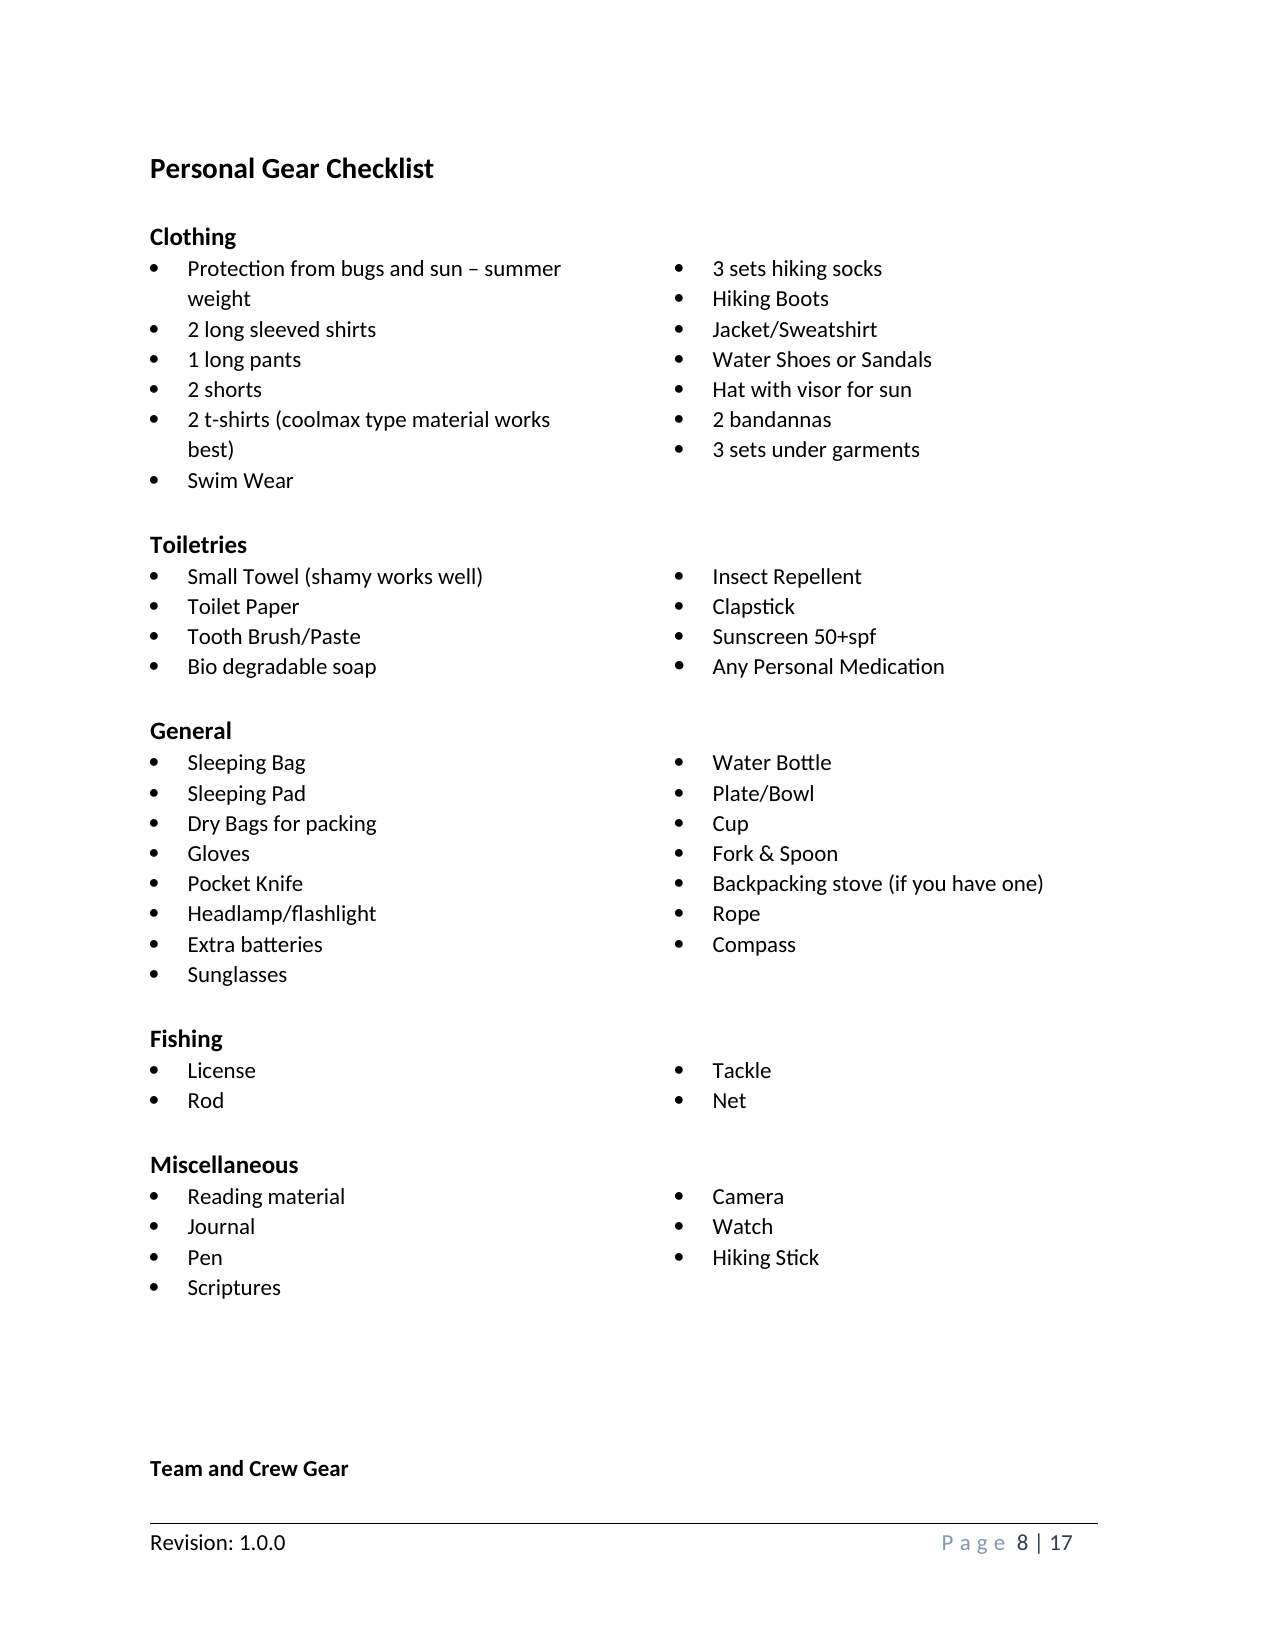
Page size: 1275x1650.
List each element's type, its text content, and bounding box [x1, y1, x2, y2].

list Sleeping Bag [150, 748, 600, 776]
list Water Shoes or Sandals [675, 345, 1125, 373]
list 2 shorts [150, 375, 600, 403]
list Bio degradable soap [150, 652, 600, 680]
text Fishing [150, 1023, 1125, 1053]
text Personal Gear Checklist [150, 150, 1125, 186]
list 1 long pants [150, 345, 600, 373]
list Any Personal Medication [675, 652, 1125, 680]
list Headlamp/flashlight [150, 899, 600, 927]
list Water Bottle [675, 748, 1125, 776]
text Team and Crew Gear [150, 1454, 1125, 1482]
list Hiking Stick [675, 1243, 1125, 1271]
list Journal [150, 1212, 600, 1240]
list Tooth Brush/Paste [150, 622, 600, 650]
list Tackle [675, 1056, 1125, 1084]
list Pen [150, 1243, 600, 1271]
list Rope [675, 899, 1125, 927]
list License [150, 1056, 600, 1084]
list Swim Wear [150, 466, 600, 494]
list 2 long sleeved shirts [150, 315, 600, 343]
list Hat with visor for sun [675, 375, 1125, 403]
list Fork & Spoon [675, 839, 1125, 867]
list Extra batteries [150, 930, 600, 958]
text Clothing [150, 221, 1125, 252]
list 2 bandannas [675, 405, 1125, 433]
list Jacket/Sweatshirt [675, 315, 1125, 343]
list Sunglasses [150, 960, 600, 988]
list Sleeping Pad [150, 779, 600, 807]
list Plate/Bowl [675, 779, 1125, 807]
list Cup [675, 809, 1125, 837]
list Gloves [150, 839, 600, 867]
list Reading material [150, 1182, 600, 1210]
list Insect Repellent [675, 562, 1125, 590]
list 2 t-shirts (coolmax type material works best) [150, 405, 600, 463]
text General [150, 716, 1125, 746]
list Hiking Boots [675, 284, 1125, 312]
list Pocket Knife [150, 869, 600, 897]
list Backpacking stove (if you have one) [675, 869, 1125, 897]
list Protection from bugs and sun – summer weight [150, 254, 600, 312]
list Watch [675, 1212, 1125, 1240]
list Camera [675, 1182, 1125, 1210]
list Toilet Paper [150, 592, 600, 620]
list Sunscreen 50+spf [675, 622, 1125, 650]
list Small Towel (shamy works well) [150, 562, 600, 590]
list Net [675, 1086, 1125, 1114]
list 3 sets under garments [675, 436, 1125, 463]
text Miscellaneous [150, 1149, 1125, 1180]
list 3 sets hiking socks [675, 254, 1125, 282]
list Clapstick [675, 592, 1125, 620]
list Rod [150, 1086, 600, 1114]
text Toiletries [150, 529, 1125, 559]
list Scriptures [150, 1273, 600, 1301]
list Compass [675, 930, 1125, 958]
list Dry Bags for packing [150, 809, 600, 837]
